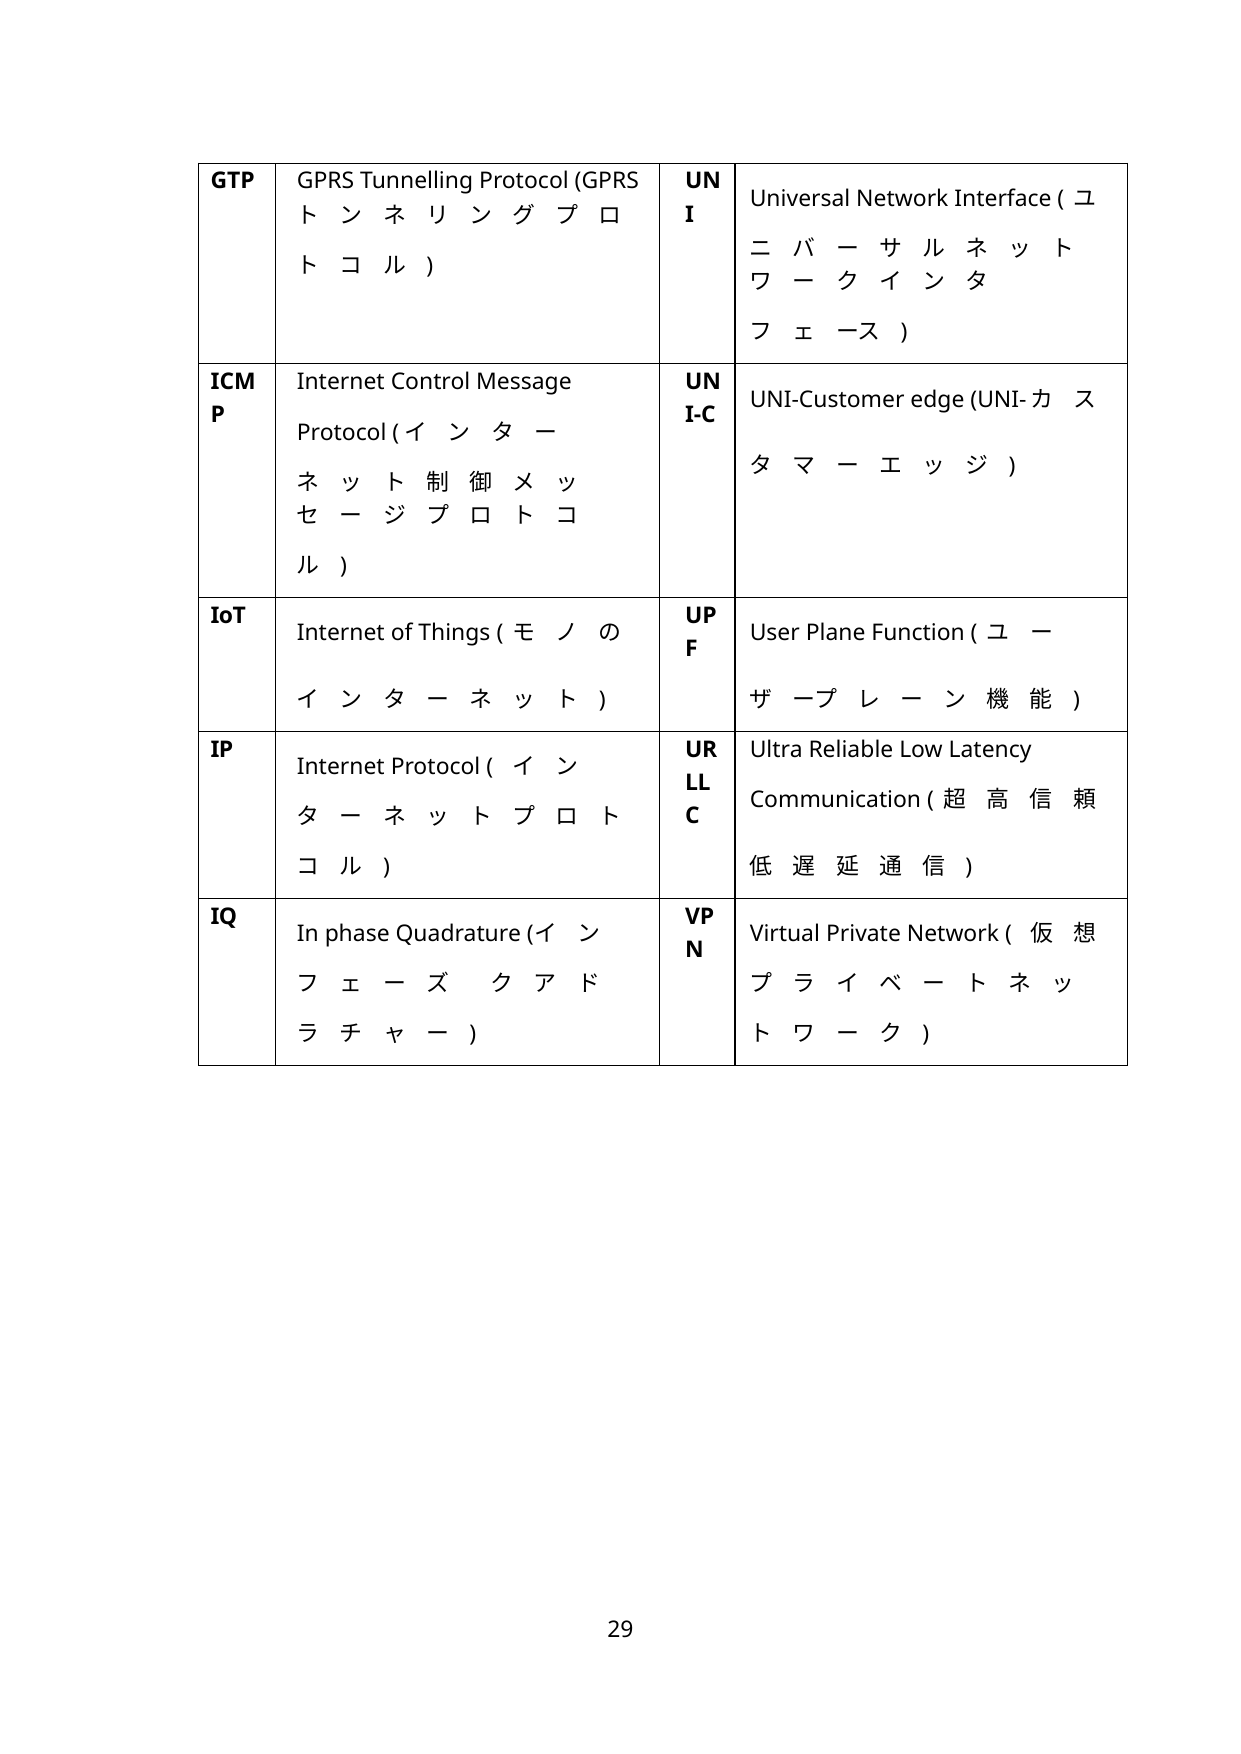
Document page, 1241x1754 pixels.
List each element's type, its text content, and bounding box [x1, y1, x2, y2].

table_cell User Plane Function (ユーザープレーン機能) [736, 598, 1127, 731]
table_cell In phase Quadrature (インフェーズ クアドラチャー) [276, 899, 659, 1065]
table_cell Universal Network Interface (ユニバーサルネットワークインタフェース) [736, 164, 1127, 363]
table_cell IoT [199, 598, 275, 731]
table_cell IP [199, 732, 275, 898]
table_cell UNI-C [660, 364, 734, 597]
table_cell Ultra Reliable Low Latency Communication (超高信頼低遅延通信) [736, 732, 1127, 898]
table_cell UNI-Customer edge (UNI-カスタマーエッジ) [736, 364, 1127, 597]
table_cell GTP [199, 164, 275, 363]
table_cell UNI [660, 164, 734, 363]
table_cell Internet Control Message Protocol (インターネット制御メッセージプロトコル) [276, 364, 659, 597]
table_cell ICMP [199, 364, 275, 597]
table_cell Internet Protocol (インターネットプロトコル) [276, 732, 659, 898]
table_cell UPF [660, 598, 734, 731]
table_cell Internet of Things (モノのインターネット) [276, 598, 659, 731]
table_cell URLLC [660, 732, 734, 898]
table_cell IQ [199, 899, 275, 1065]
table_cell GPRS Tunnelling Protocol (GPRSトンネリングプロトコル) [276, 164, 659, 363]
table_cell Virtual Private Network (仮想プライベートネットワーク) [736, 899, 1127, 1065]
table_cell VPN [660, 899, 734, 1065]
